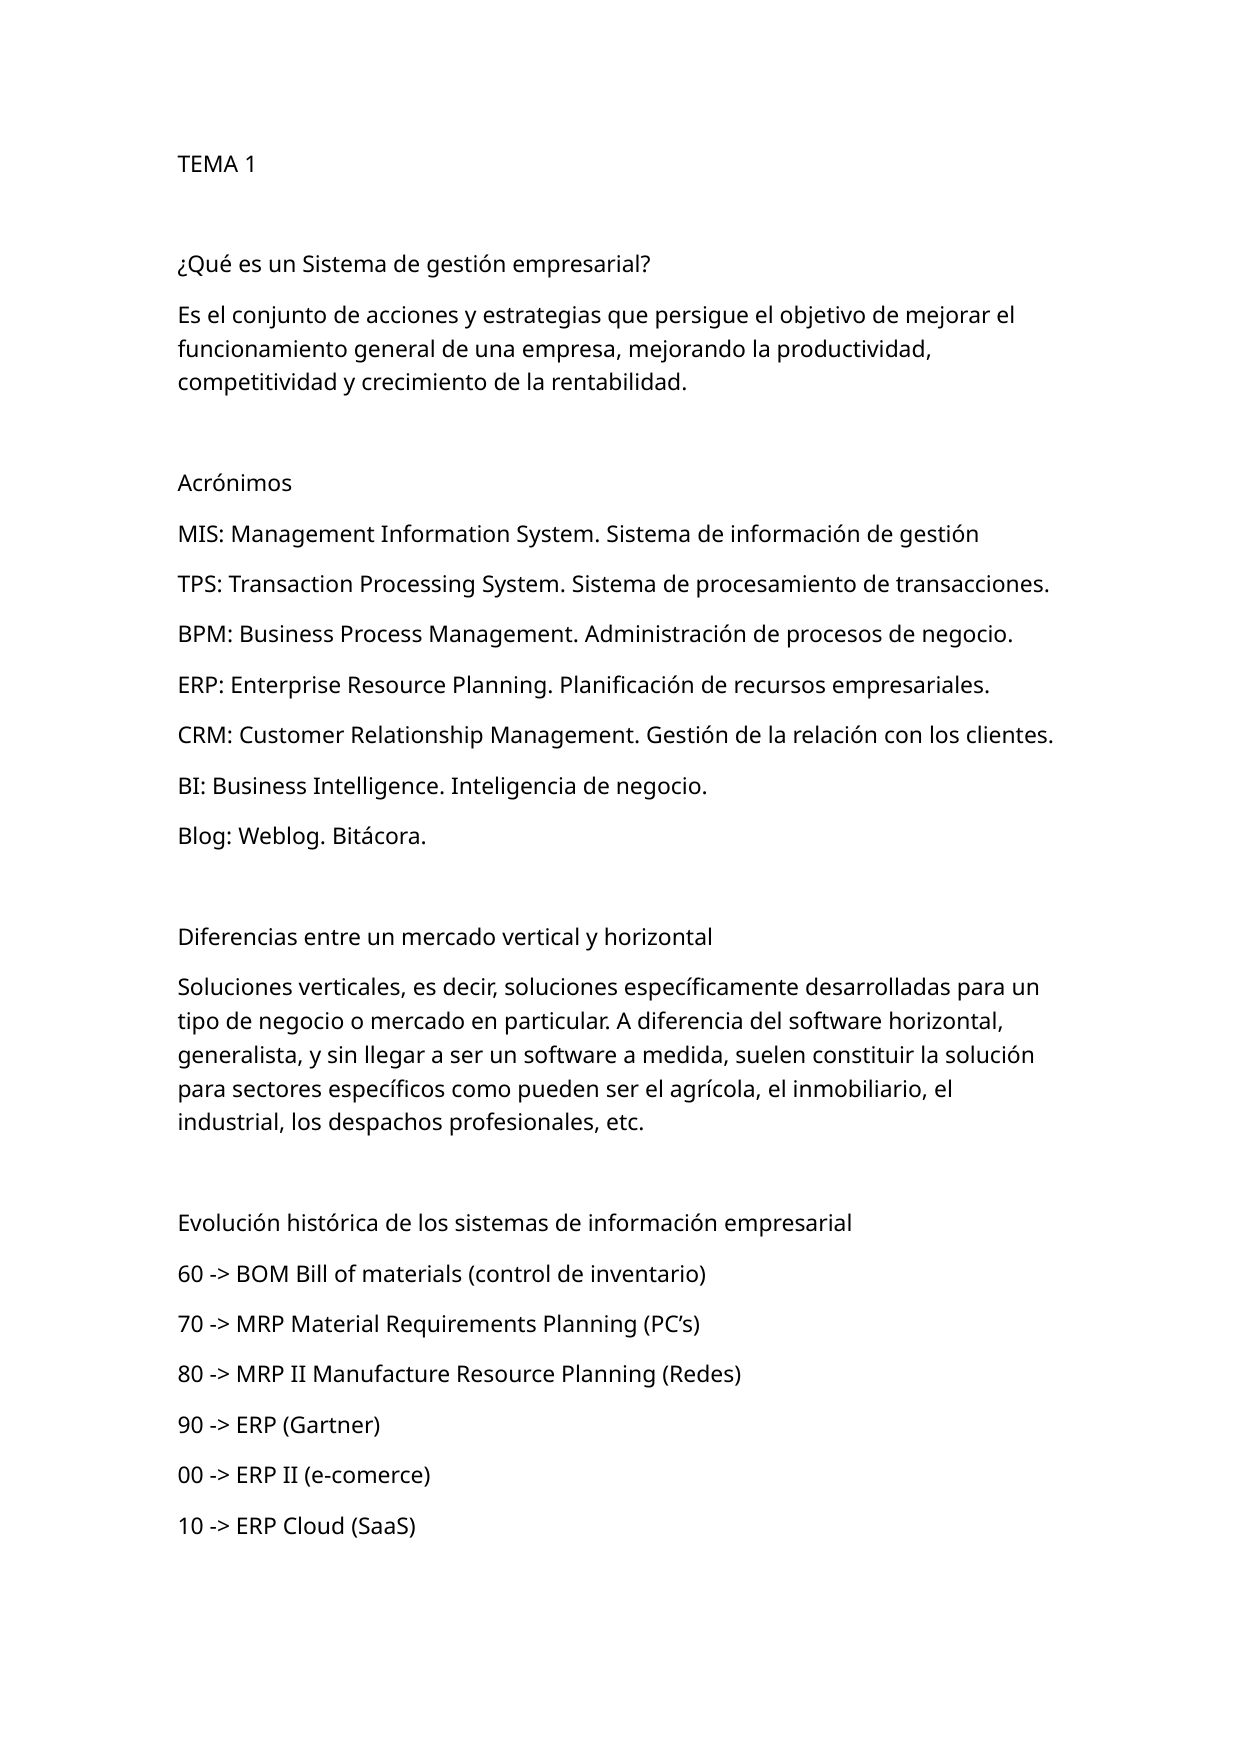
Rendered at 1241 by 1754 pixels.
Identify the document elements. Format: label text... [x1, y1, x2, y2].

text TEMA 1 [177, 148, 1063, 179]
text 60 -> BOM Bill of materials (control de inventario) [177, 1258, 1063, 1289]
text Acrónimos [177, 467, 1063, 498]
text Es el conjunto de acciones y estrategias que persigue el objetivo de mejorar el funcionamiento general de una empresa, mejorando la productividad, competitividad y crecimiento de la rentabilidad. [177, 299, 1063, 398]
text 80 -> MRP II Manufacture Resource Planning (Redes) [177, 1358, 1063, 1390]
text Soluciones verticales, es decir, soluciones específicamente desarrolladas para un tipo de negocio o mercado en particular. A diferencia del software horizontal, generalista, y sin llegar a ser un software a medida, suelen constituir la solución para sectores específicos como pueden ser el agrícola, el inmobiliario, el industrial, los despachos profesionales, etc. [177, 971, 1063, 1138]
text BPM: Business Process Management. Administración de procesos de negocio. [177, 618, 1063, 650]
text BI: Business Intelligence. Inteligencia de negocio. [177, 770, 1063, 801]
text CRM: Customer Relationship Management. Gestión de la relación con los clientes. [177, 719, 1063, 751]
text 10 -> ERP Cloud (SaaS) [177, 1510, 1063, 1541]
text Blog: Weblog. Bitácora. [177, 820, 1063, 851]
text 00 -> ERP II (e-comerce) [177, 1459, 1063, 1491]
text MIS: Management Information System. Sistema de información de gestión [177, 518, 1063, 549]
text 70 -> MRP Material Requirements Planning (PC’s) [177, 1308, 1063, 1339]
text 90 -> ERP (Gartner) [177, 1409, 1063, 1440]
text ERP: Enterprise Resource Planning. Planificación de recursos empresariales. [177, 669, 1063, 700]
text ¿Qué es un Sistema de gestión empresarial? [177, 248, 1063, 280]
text TPS: Transaction Processing System. Sistema de procesamiento de transacciones. [177, 568, 1063, 599]
text Diferencias entre un mercado vertical y horizontal [177, 921, 1063, 952]
text Evolución histórica de los sistemas de información empresarial [177, 1207, 1063, 1238]
